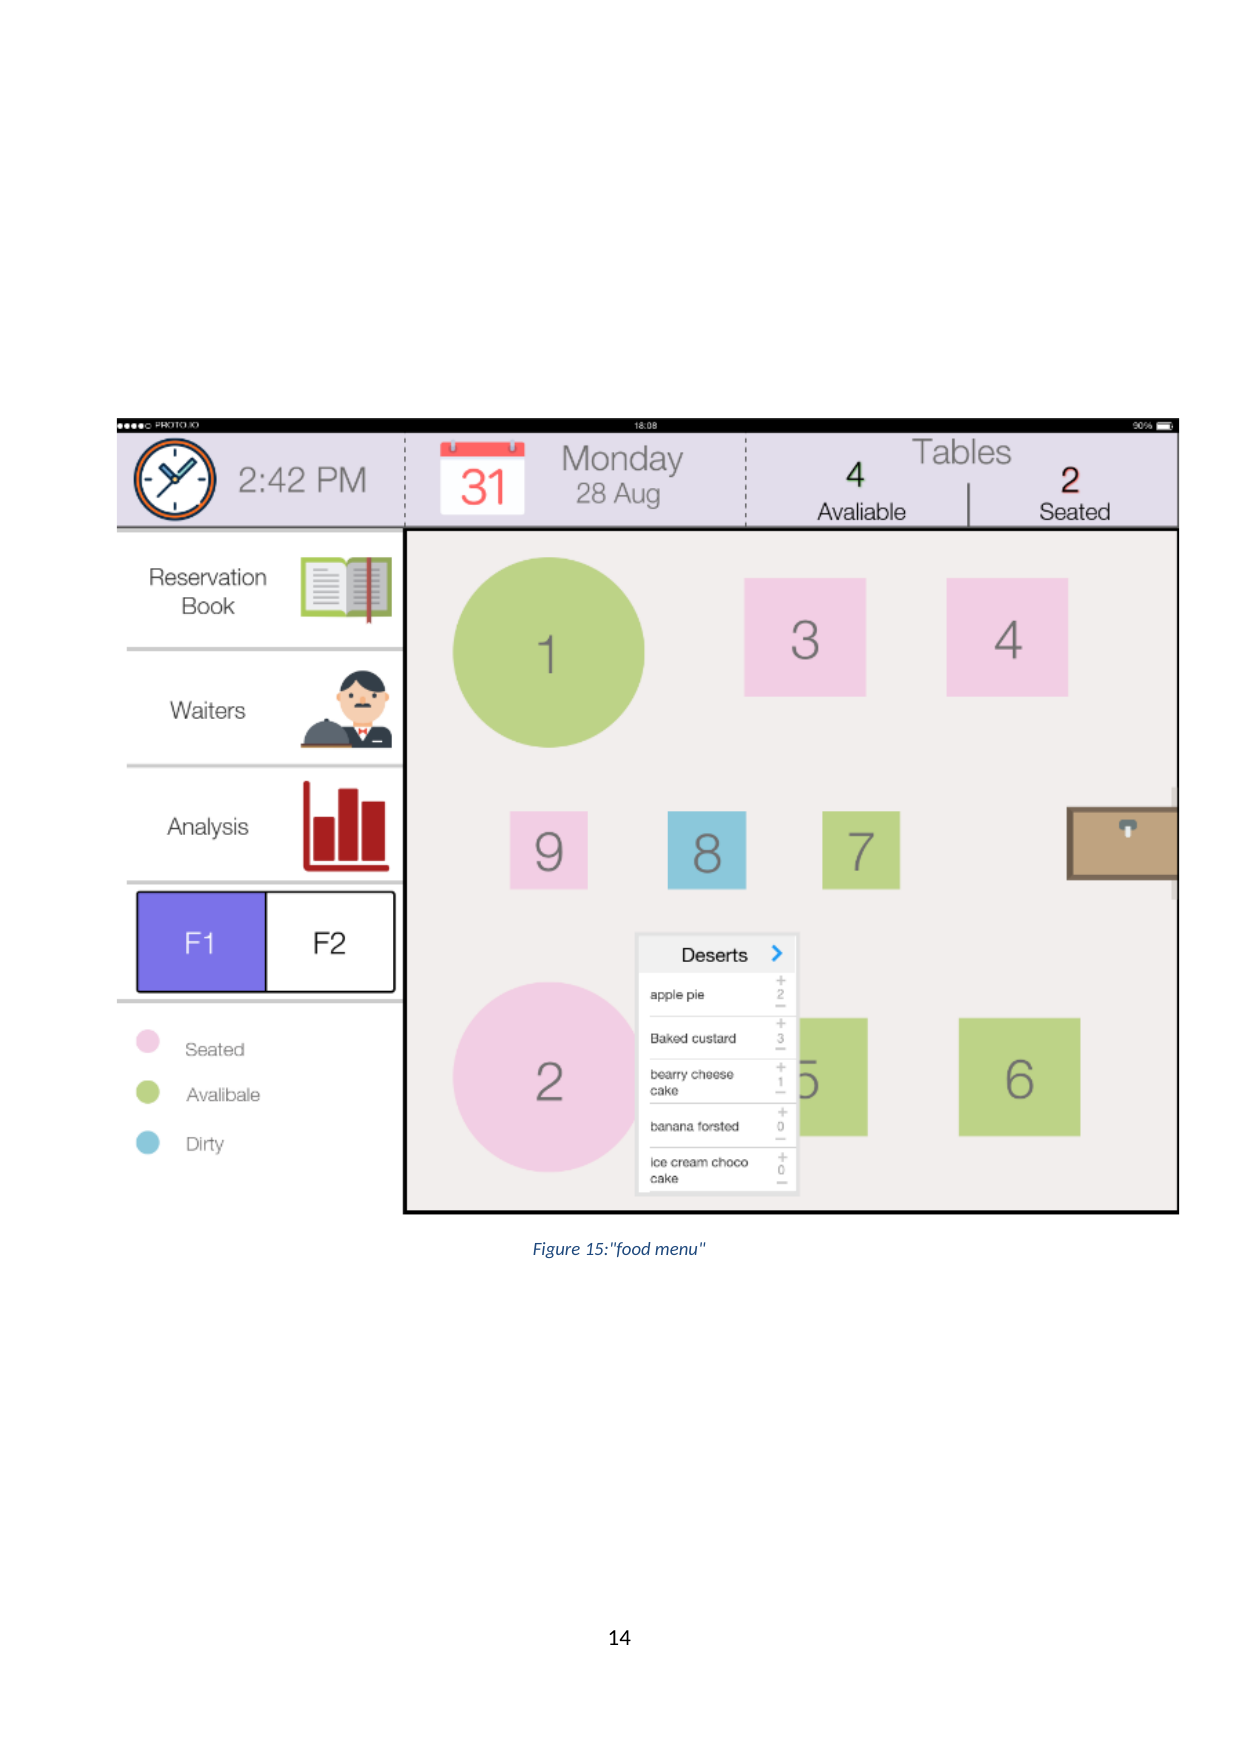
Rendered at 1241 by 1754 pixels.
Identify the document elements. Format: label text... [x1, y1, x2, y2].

picture [116, 418, 1180, 1216]
text Figure 15:"food menu" [79, 1237, 1159, 1260]
